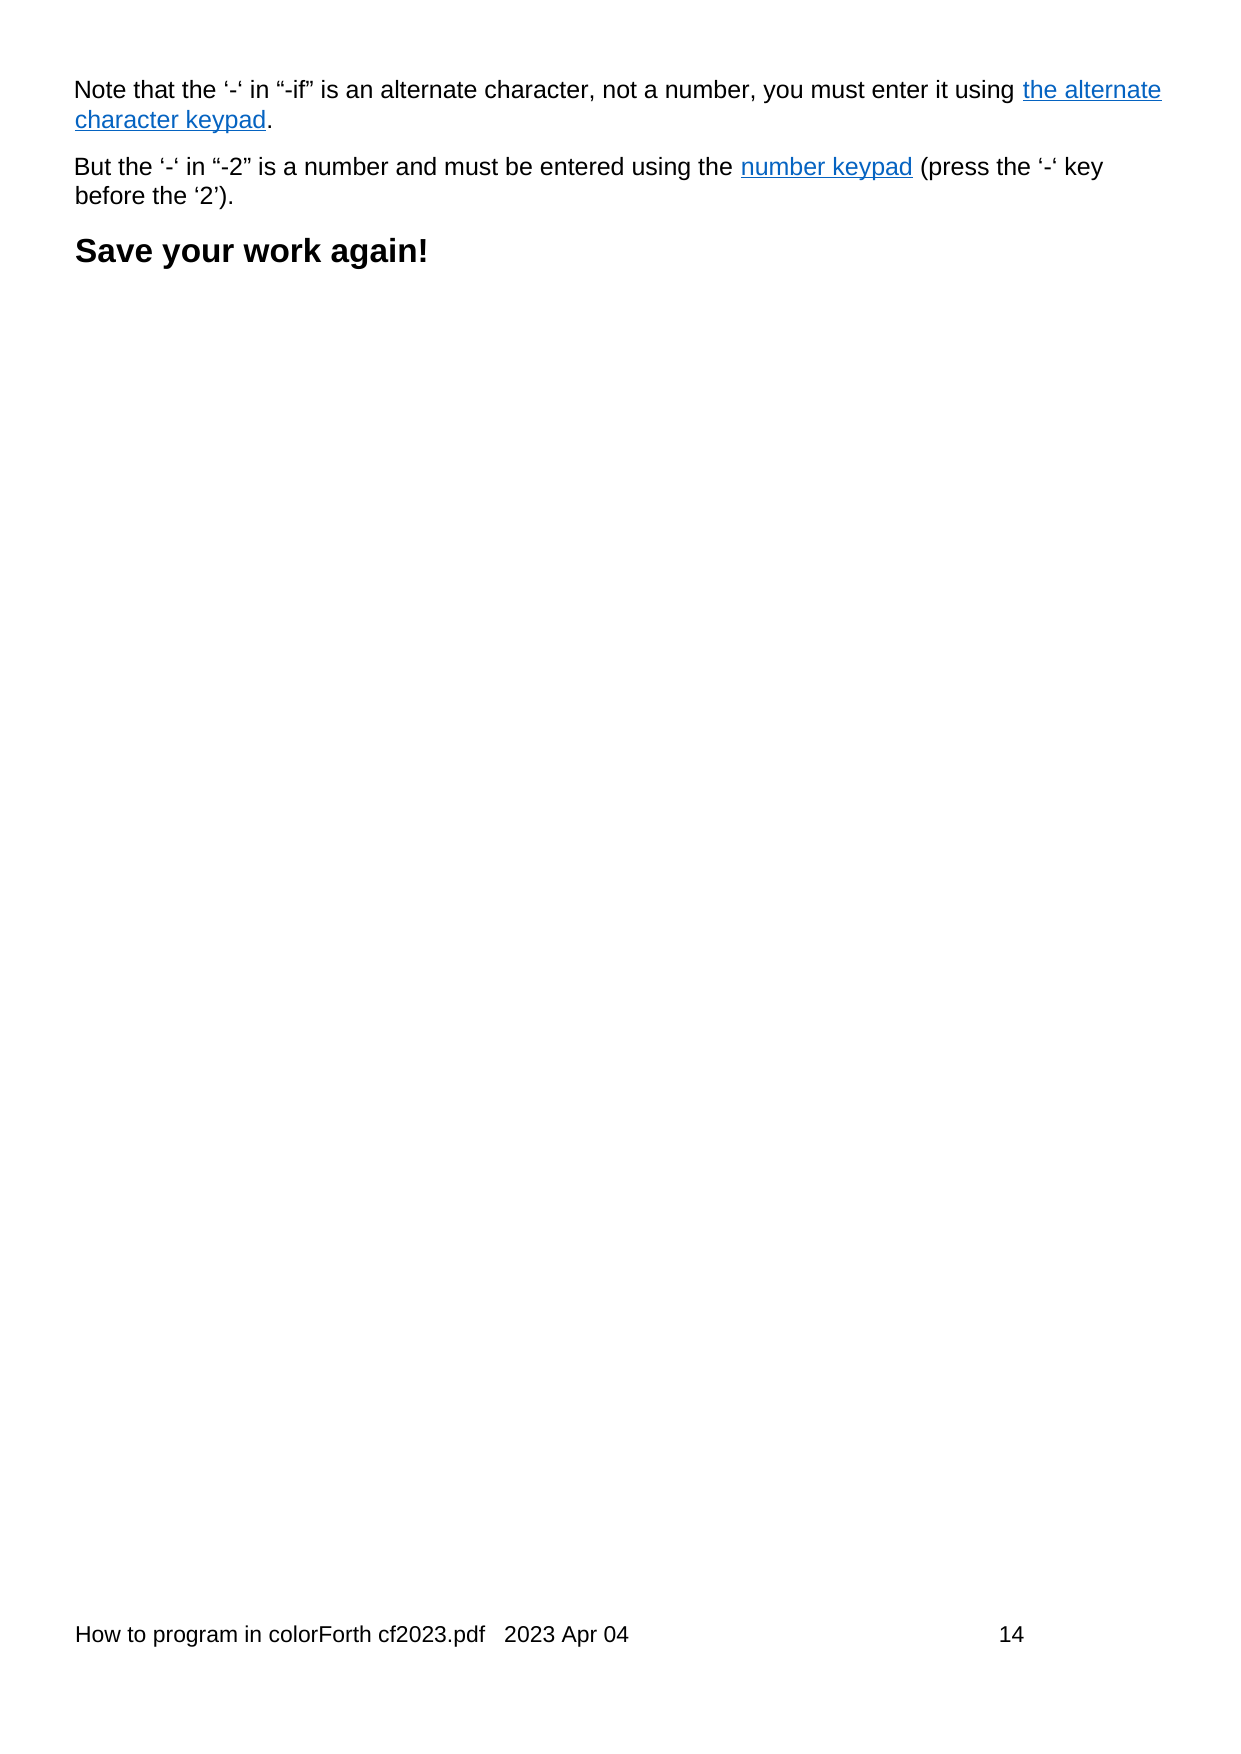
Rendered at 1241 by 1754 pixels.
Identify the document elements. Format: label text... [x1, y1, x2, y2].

text But the ‘-‘ in “-2” is a number and must be entered using the number keypad (press the ‘-‘ key before the ‘2’). [73, 152, 1167, 210]
text Note that the ‘-‘ in “-if” is an alternate character, not a number, you must enter it using the alternate character keypad. [73, 75, 1167, 133]
text Save your work again! [75, 231, 1171, 270]
